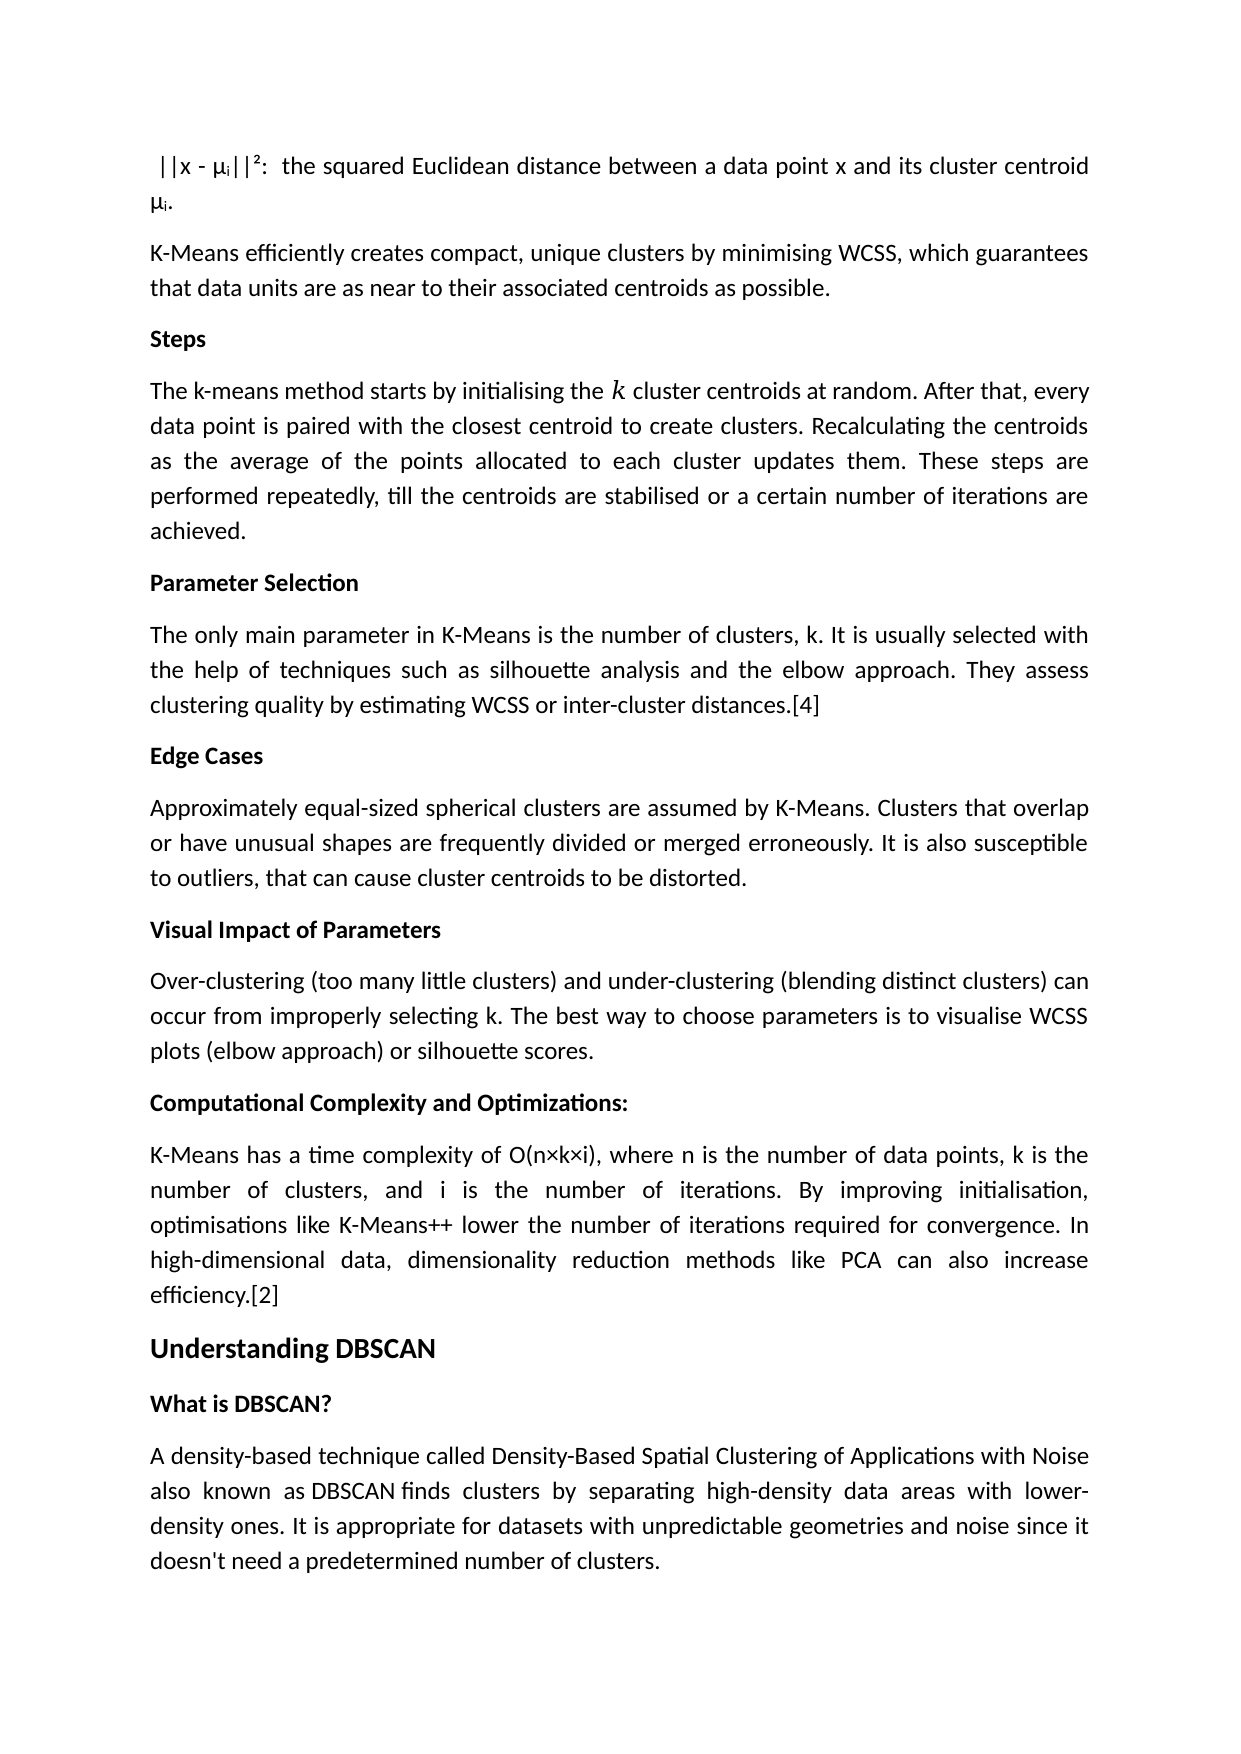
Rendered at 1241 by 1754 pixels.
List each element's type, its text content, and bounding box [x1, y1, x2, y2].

text Edge Cases [150, 741, 1090, 771]
text Parameter Selection [150, 567, 1090, 598]
text The only main parameter in K-Means is the number of clusters, k. It is usually selected with the help of techniques such as silhouette analysis and the elbow approach. They assess clustering quality by estimating WCSS or inter-cluster distances.[4] [150, 619, 1090, 719]
text Visual Impact of Parameters [150, 914, 1090, 944]
text Over-clustering (too many little clusters) and under-clustering (blending distinct clusters) can occur from improperly selecting k. The best way to choose parameters is to visualise WCSS plots (elbow approach) or silhouette scores. [150, 966, 1090, 1066]
text Approximately equal-sized spherical clusters are assumed by K-Means. Clusters that overlap or have unusual shapes are frequently divided or merged erroneously. It is also susceptible to outliers, that can cause cluster centroids to be distorted. [150, 792, 1090, 893]
text Steps [150, 323, 1090, 354]
text Understanding DBSCAN [150, 1331, 1090, 1366]
text K-Means efficiently creates compact, unique clusters by minimising WCSS, which guarantees that data units are as near to their associated centroids as possible. [150, 237, 1090, 302]
text ||x - µi||²: the squared Euclidean distance between a data point x and its cluster centroid µi. [150, 150, 1090, 216]
text K-Means has a time complexity of O(n×k×i), where n is the number of data points, k is the number of clusters, and i is the number of iterations. By improving initialisation, optimisations like K-Means++ lower the number of iterations required for convergence. In high-dimensional data, dimensionality reduction methods like PCA can also increase efficiency.[2] [150, 1139, 1090, 1309]
text What is DBSCAN? [150, 1388, 1090, 1419]
text A density-based technique called Density-Based Spatial Clustering of Applications with Noise also known as DBSCAN finds clusters by separating high-density data areas with lower-density ones. It is appropriate for datasets with unpredictable geometries and noise since it doesn't need a predetermined number of clusters. [150, 1440, 1090, 1575]
text Computational Complexity and Optimizations: [150, 1087, 1090, 1118]
text The k-means method starts by initialising the 𝑘 cluster centroids at random. After that, every data point is paired with the closest centroid to create clusters. Recalculating the centroids as the average of the points allocated to each cluster updates them. These steps are performed repeatedly, till the centroids are stabilised or a certain number of iterations are achieved. [150, 375, 1090, 546]
